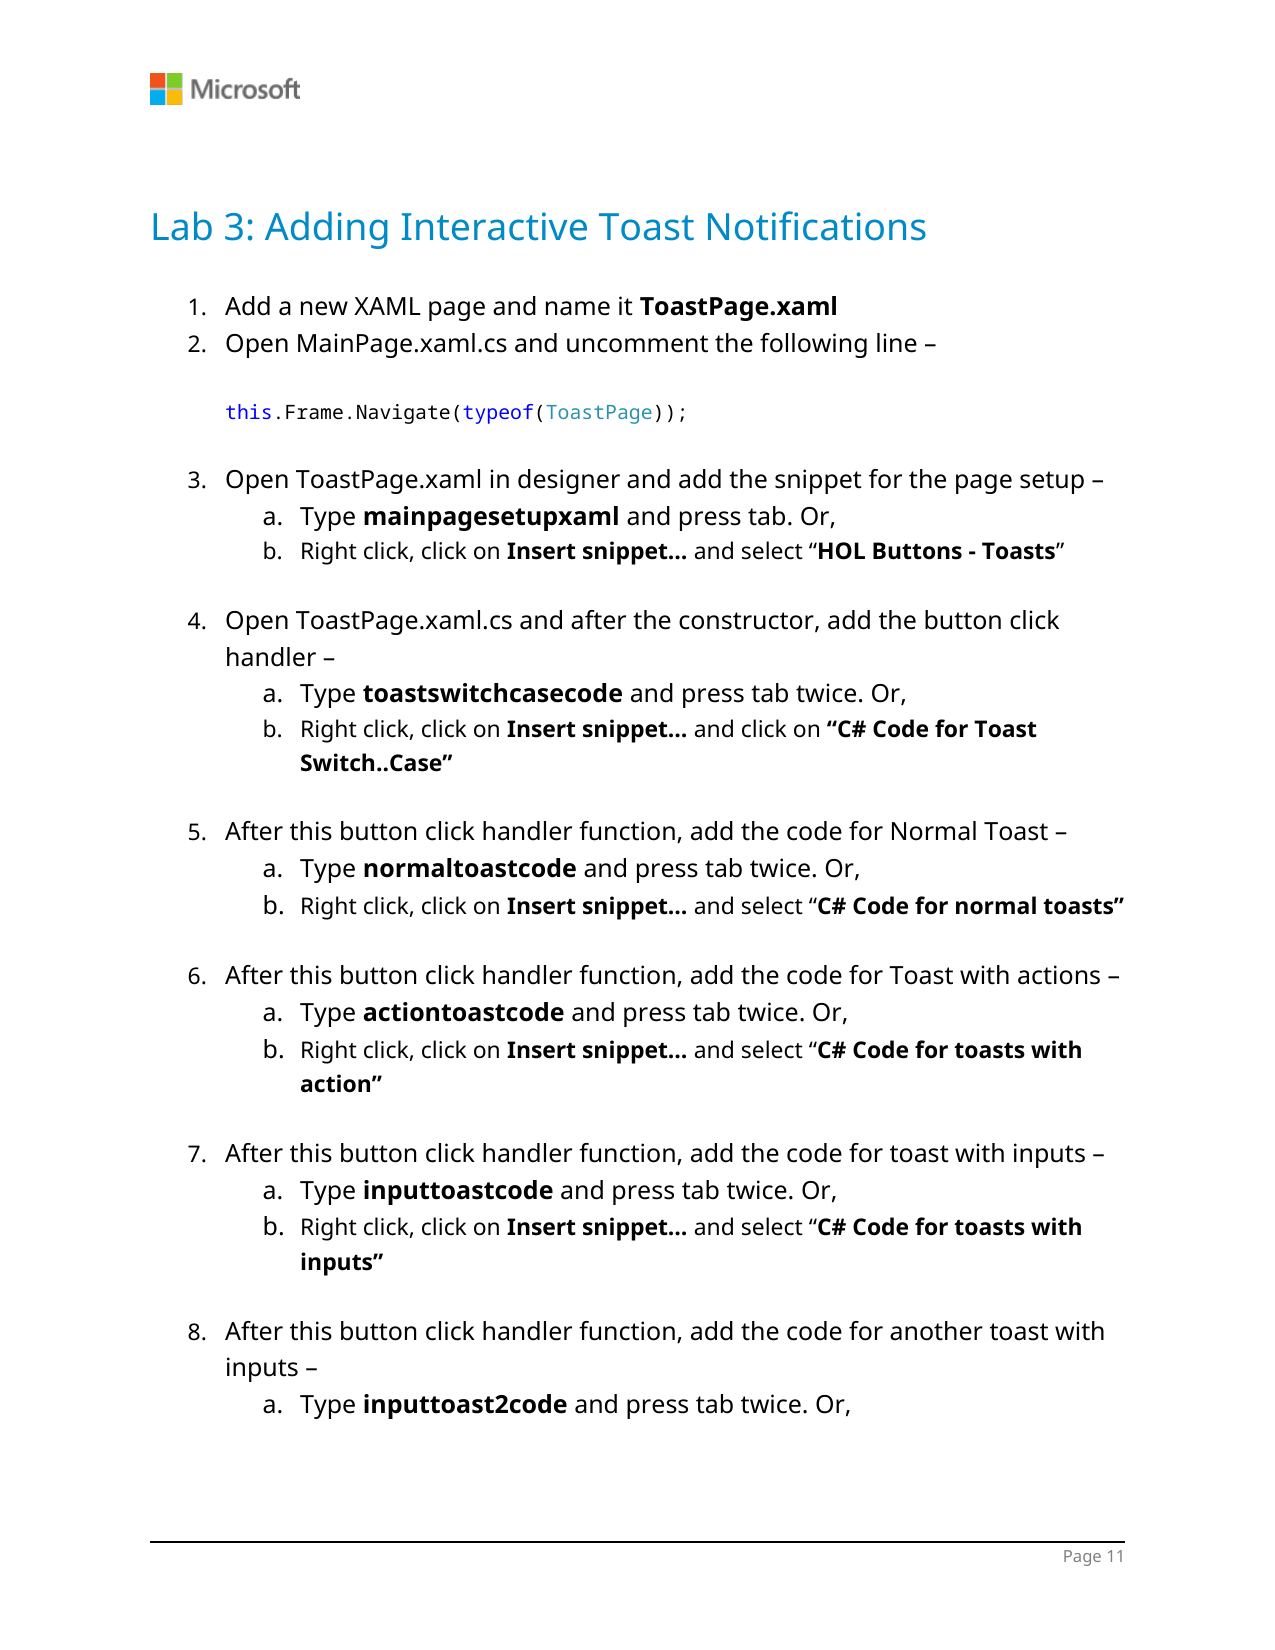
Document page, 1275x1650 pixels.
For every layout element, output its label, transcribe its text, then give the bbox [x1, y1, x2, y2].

picture [150, 73, 300, 106]
list Type inputtoast2code and press tab twice. Or, [262, 1387, 1125, 1421]
subtitle Lab 3: Adding Interactive Toast Notifications [150, 200, 1125, 251]
list Type actiontoastcode and press tab twice. Or, [262, 995, 1125, 1029]
list After this button click handler function, add the code for Toast with actions – [187, 958, 1125, 992]
list After this button click handler function, add the code for Normal Toast – [187, 814, 1125, 848]
list Right click, click on Insert snippet… and select “C# Code for toasts with action” [262, 1031, 1125, 1133]
list Open MainPage.xaml.cs and uncomment the following line – this.Frame.Navigate(typeof(ToastPage)); [187, 325, 1125, 459]
list Add a new XAML page and name it ToastPage.xaml [187, 288, 1125, 323]
list Right click, click on Insert snippet… and click on “C# Code for Toast Switch..Case” [262, 713, 1125, 812]
list After this button click handler function, add the code for toast with inputs – [187, 1136, 1125, 1169]
list Right click, click on Insert snippet… and select “C# Code for normal toasts” [262, 888, 1125, 955]
list After this button click handler function, add the code for another toast with inputs – [187, 1313, 1125, 1384]
list Right click, click on Insert snippet… and select “C# Code for toasts with inputs” [262, 1209, 1125, 1311]
list Right click, click on Insert snippet… and select “HOL Buttons - Toasts” [262, 535, 1125, 600]
list Open ToastPage.xaml in designer and add the snippet for the page setup – [187, 461, 1125, 496]
list Open ToastPage.xaml.cs and after the constructor, add the button click handler – [187, 602, 1125, 673]
list Type mainpagesetupxaml and press tab. Or, [262, 498, 1125, 532]
list Type inputtoastcode and press tab twice. Or, [262, 1172, 1125, 1206]
list Type normaltoastcode and press tab twice. Or, [262, 851, 1125, 885]
list Type toastswitchcasecode and press tab twice. Or, [262, 676, 1125, 710]
